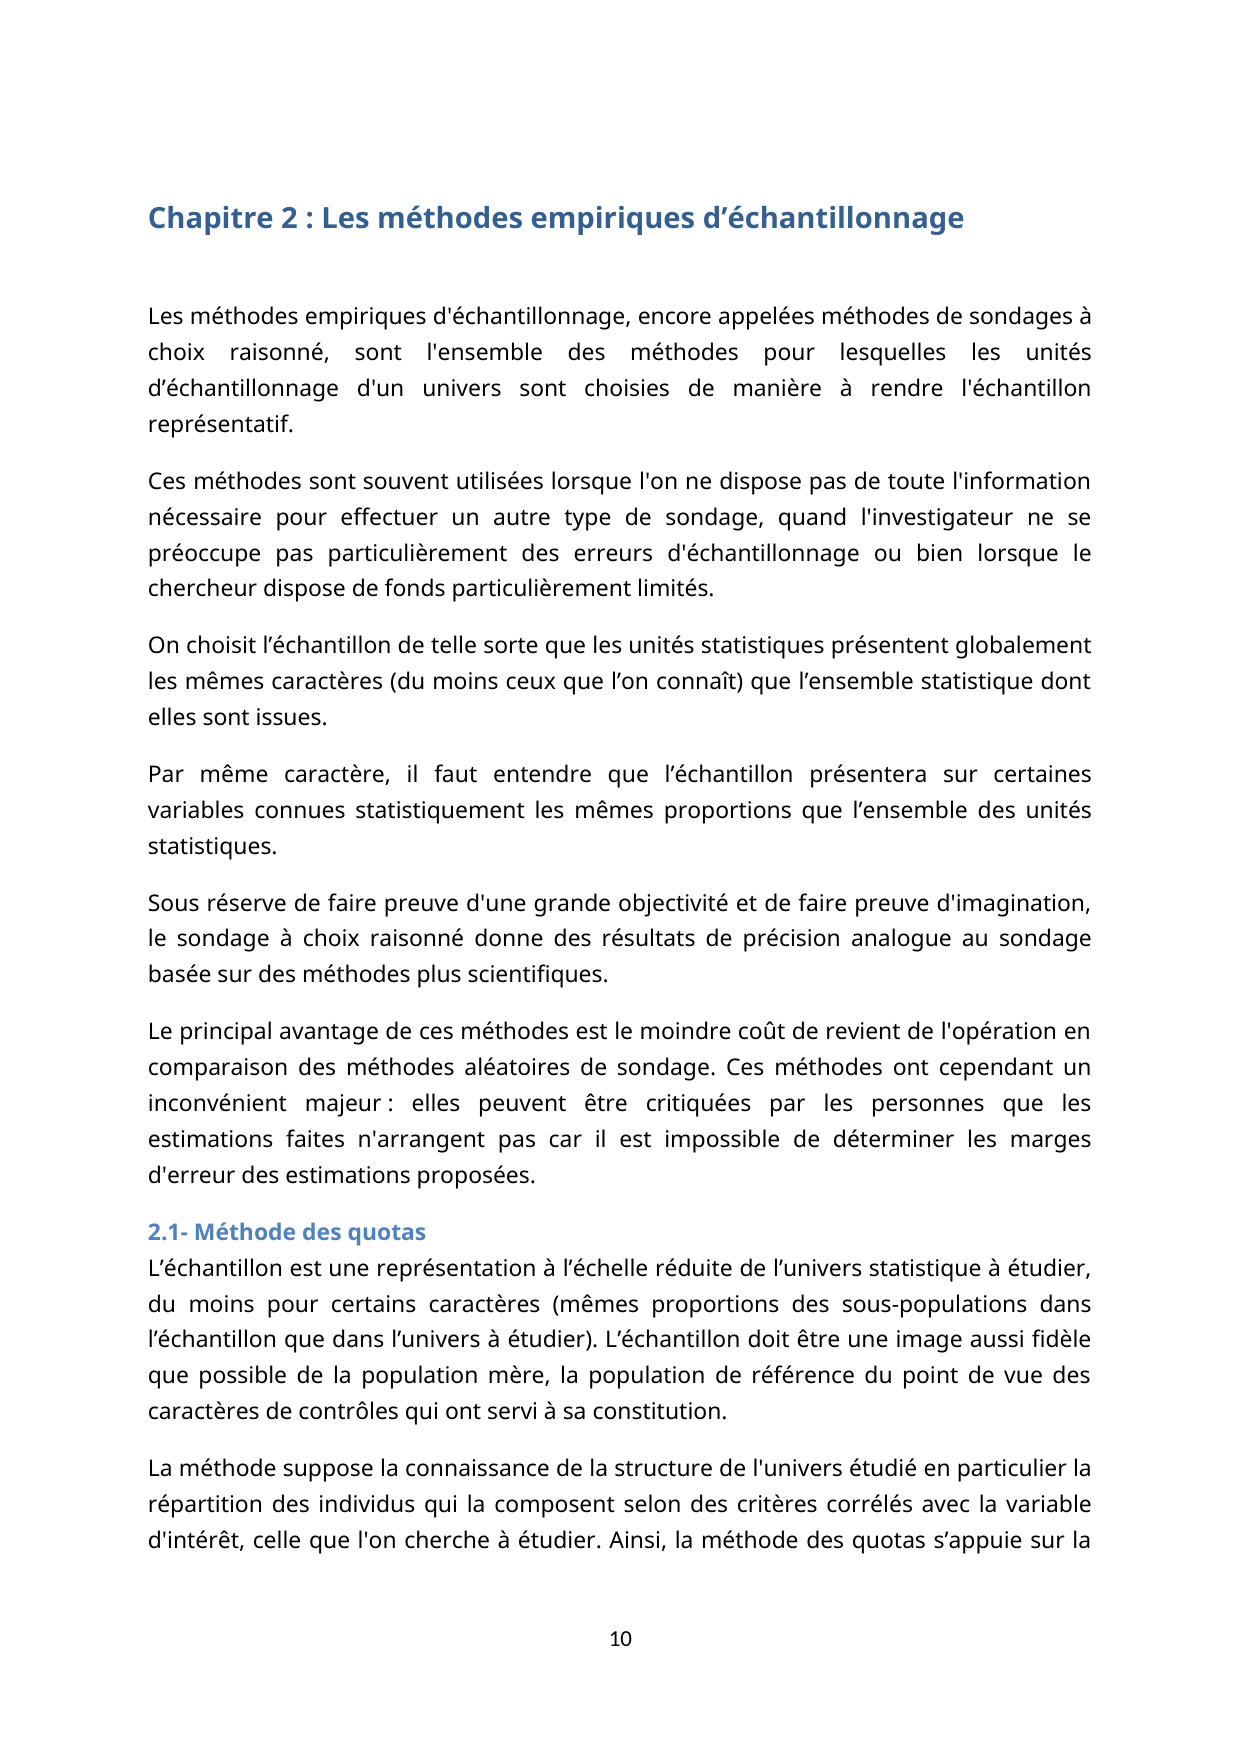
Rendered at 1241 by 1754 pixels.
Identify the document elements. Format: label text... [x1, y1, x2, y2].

text Le principal avantage de ces méthodes est le moindre coût de revient de l'opération en comparaison des méthodes aléatoires de sondage. Ces méthodes ont cependant un inconvénient majeur : elles peuvent être critiquées par les personnes que les estimations faites n'arrangent pas car il est impossible de déterminer les marges d'erreur des estimations proposées. [148, 1015, 1093, 1190]
text L’échantillon est une représentation à l’échelle réduite de l’univers statistique à étudier, du moins pour certains caractères (mêmes proportions des sous-populations dans l’échantillon que dans l’univers à étudier). L’échantillon doit être une image aussi fidèle que possible de la population mère, la population de référence du point de vue des caractères de contrôles qui ont servi à sa constitution. [148, 1252, 1093, 1427]
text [148, 1452, 1093, 1555]
text On choisit l’échantillon de telle sorte que les unités statistiques présentent globalement les mêmes caractères (du moins ceux que l’on connaît) que l’ensemble statistique dont elles sont issues. [148, 629, 1093, 732]
text Sous réserve de faire preuve d'une grande objectivité et de faire preuve d'imagination, le sondage à choix raisonné donne des résultats de précision analogue au sondage basée sur des méthodes plus scientifiques. [148, 886, 1093, 989]
subtitle Chapitre 2 : Les méthodes empiriques d’échantillonnage [148, 198, 1093, 237]
text Par même caractère, il faut entendre que l’échantillon présentera sur certaines variables connues statistiquement les mêmes proportions que l’ensemble des unités statistiques. [148, 758, 1093, 861]
subtitle 2.1- Méthode des quotas [148, 1216, 1093, 1247]
text Les méthodes empiriques d'échantillonnage, encore appelées méthodes de sondages à choix raisonné, sont l'ensemble des méthodes pour lesquelles les unités d’échantillonnage d'un univers sont choisies de manière à rendre l'échantillon représentatif. [148, 300, 1093, 439]
text Ces méthodes sont souvent utilisées lorsque l'on ne dispose pas de toute l'information nécessaire pour effectuer un autre type de sondage, quand l'investigateur ne se préoccupe pas particulièrement des erreurs d'échantillonnage ou bien lorsque le chercheur dispose de fonds particulièrement limités. [148, 464, 1093, 604]
